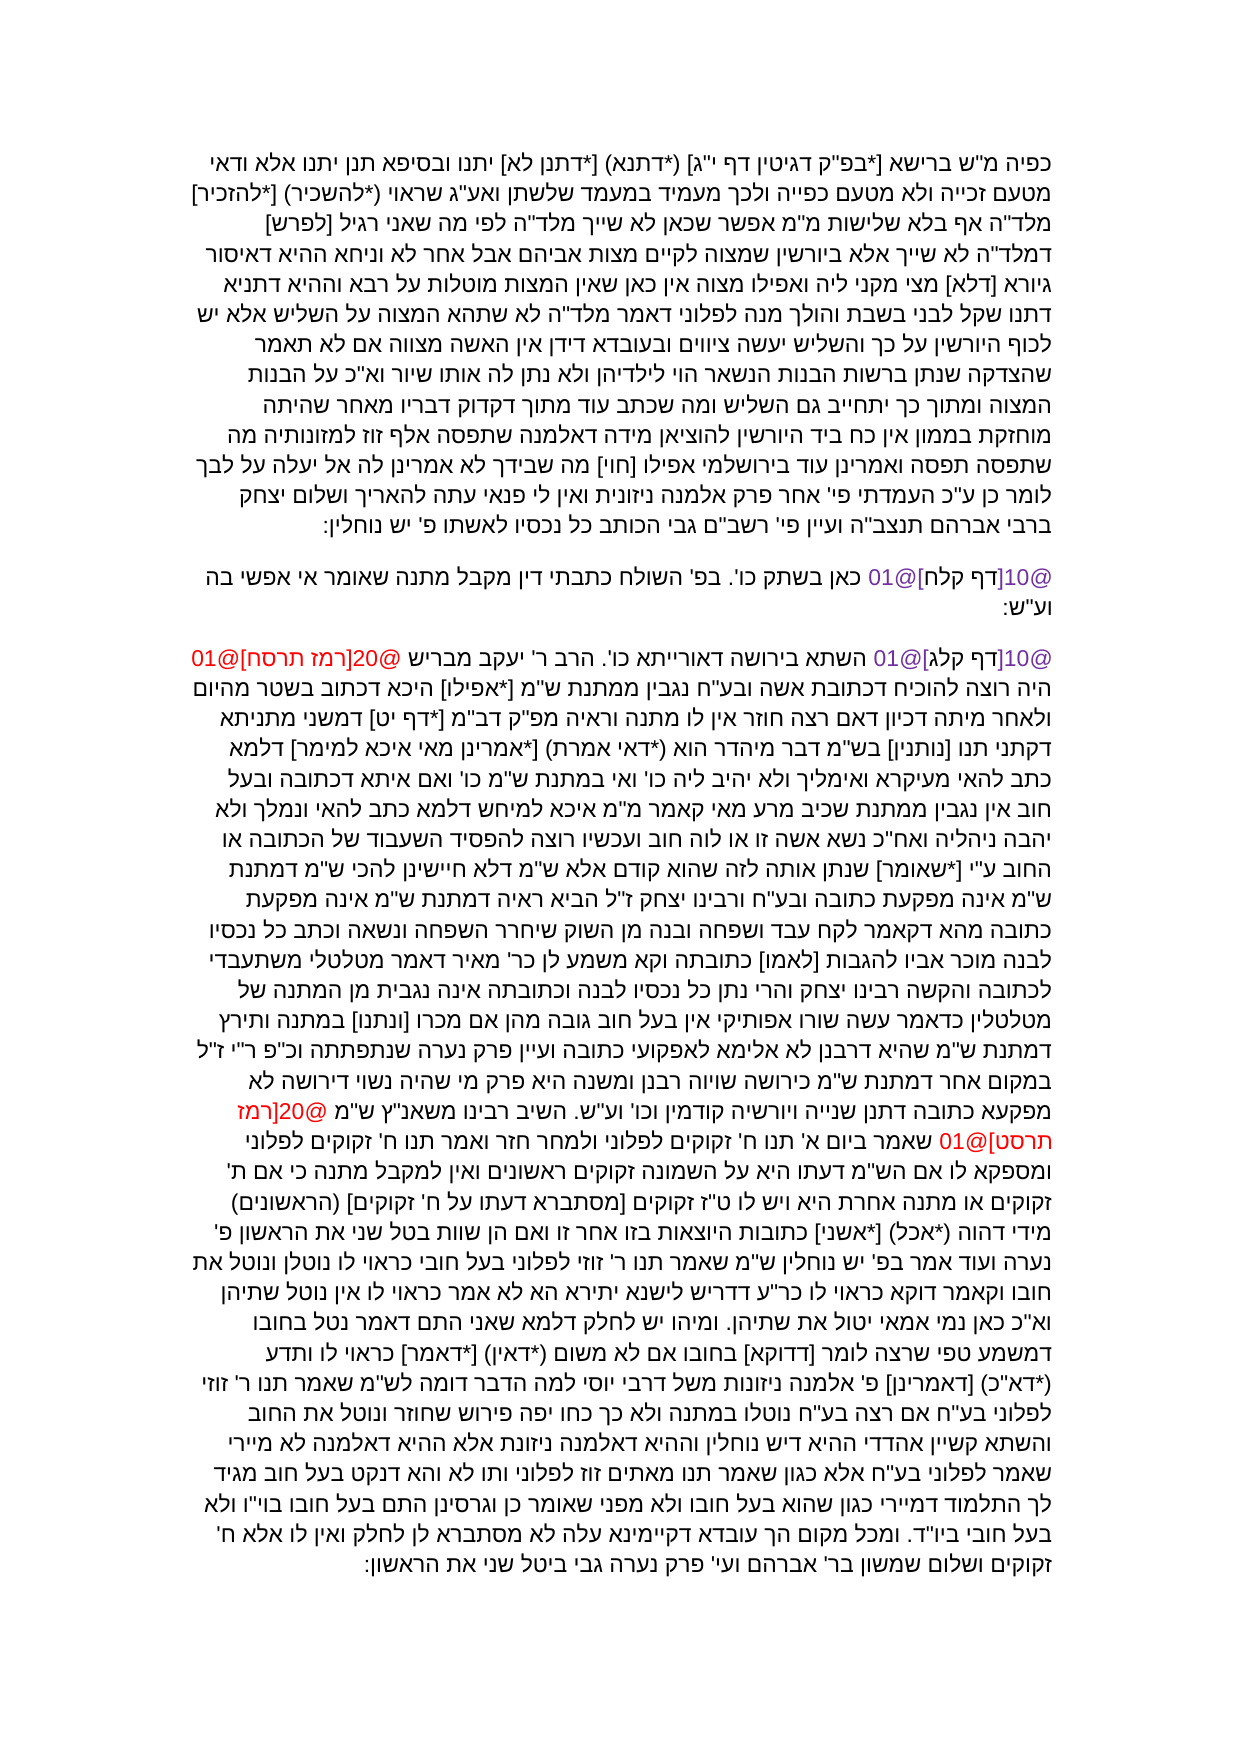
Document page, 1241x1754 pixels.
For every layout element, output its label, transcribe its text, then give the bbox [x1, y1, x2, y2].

text @10[דף קלג]@01 השתא בירושה דאורייתא כו'. הרב ר' יעקב מבריש @20[רמז תרסח]@01 היה רוצה להוכיח דכתובת אשה ובע"ח נגבין ממתנת ש"מ [*אפילו] היכא דכתוב בשטר מהיום ולאחר מיתה דכיון דאם רצה חוזר אין לו מתנה וראיה מפ"ק דב"מ [*דף יט] דמשני מתניתא דקתני תנו [נותנין] בש"מ דבר מיהדר הוא (*דאי אמרת) [*אמרינן מאי איכא למימר] דלמא כתב להאי מעיקרא ואימליך ולא יהיב ליה כו' ואי במתנת ש"מ כו' ואם איתא דכתובה ובעל חוב אין נגבין ממתנת שכיב מרע מאי קאמר מ"מ איכא למיחש דלמא כתב להאי ונמלך ולא יהבה ניהליה ואח"כ נשא אשה זו או לוה חוב ועכשיו רוצה להפסיד השעבוד של הכתובה או החוב ע"י [*שאומר] שנתן אותה לזה שהוא קודם אלא ש"מ דלא חיישינן להכי ש"מ דמתנת ש"מ אינה מפקעת כתובה ובע"ח ורבינו יצחק ז"ל הביא ראיה דמתנת ש"מ אינה מפקעת כתובה מהא דקאמר לקח עבד ושפחה ובנה מן השוק שיחרר השפחה ונשאה וכתב כל נכסיו לבנה מוכר אביו להגבות [לאמו] כתובתה וקא משמע לן כר' מאיר דאמר מטלטלי משתעבדי לכתובה והקשה רבינו יצחק והרי נתן כל נכסיו לבנה וכתובתה אינה נגבית מן המתנה של מטלטלין כדאמר עשה שורו אפותיקי אין בעל חוב גובה מהן אם מכרו [ונתנו] במתנה ותירץ דמתנת ש"מ שהיא דרבנן לא אלימא לאפקועי כתובה ועיין פרק נערה שנתפתתה וכ"פ ר"י ז"ל במקום אחר דמתנת ש"מ כירושה שויוה רבנן ומשנה היא פרק מי שהיה נשוי דירושה לא מפקעא כתובה דתנן שנייה ויורשיה קודמין וכו' וע"ש. השיב רבינו משאנ"ץ ש"מ @20[רמז תרסט]@01 שאמר ביום א' תנו ח' זקוקים לפלוני ולמחר חזר ואמר תנו ח' זקוקים לפלוני ומספקא לו אם הש"מ דעתו היא על השמונה זקוקים ראשונים ואין למקבל מתנה כי אם ת' זקוקים או מתנה אחרת היא ויש לו ט"ז זקוקים [מסתברא דעתו על ח' זקוקים] (הראשונים) מידי דהוה (*אכל) [*אשני] כתובות היוצאות בזו אחר זו ואם הן שוות בטל שני את הראשון פ' נערה ועוד אמר בפ' יש נוחלין ש"מ שאמר תנו ר' זוזי לפלוני בעל חובי כראוי לו נוטלן ונוטל את חובו וקאמר דוקא כראוי לו כר"ע דדריש לישנא יתירא הא לא אמר כראוי לו אין נוטל שתיהן וא"כ כאן נמי אמאי יטול את שתיהן. ומיהו יש לחלק דלמא שאני התם דאמר נטל בחובו דמשמע טפי שרצה לומר [דדוקא] בחובו אם לא משום (*דאין) [*דאמר] כראוי לו ותדע (*דא"כ) [דאמרינן] פ' אלמנה ניזונות משל דרבי יוסי למה הדבר דומה לש"מ שאמר תנו ר' זוזי לפלוני בע"ח אם רצה בע"ח נוטלו במתנה ולא כך כחו יפה פירוש שחוזר ונוטל את החוב והשתא קשיין אהדדי ההיא דיש נוחלין וההיא דאלמנה ניזונת אלא ההיא דאלמנה לא מיירי שאמר לפלוני בע"ח אלא כגון שאמר תנו מאתים זוז לפלוני ותו לא והא דנקט בעל חוב מגיד לך התלמוד דמיירי כגון שהוא בעל חובו ולא מפני שאומר כן וגרסינן התם בעל חובו בוי"ו ולא בעל חובי ביו"ד. ומכל מקום הך עובדא דקיימינא עלה לא מסתברא לן לחלק ואין לו אלא ח' זקוקים ושלום שמשון בר' אברהם ועי' פרק נערה גבי ביטל שני את הראשון: [187, 645, 1053, 1577]
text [187, 150, 1053, 539]
text @10[דף קלח]@01 כאן בשתק כו'. בפ' השולח כתבתי דין מקבל מתנה שאומר אי אפשי בה וע"ש: [187, 563, 1053, 620]
